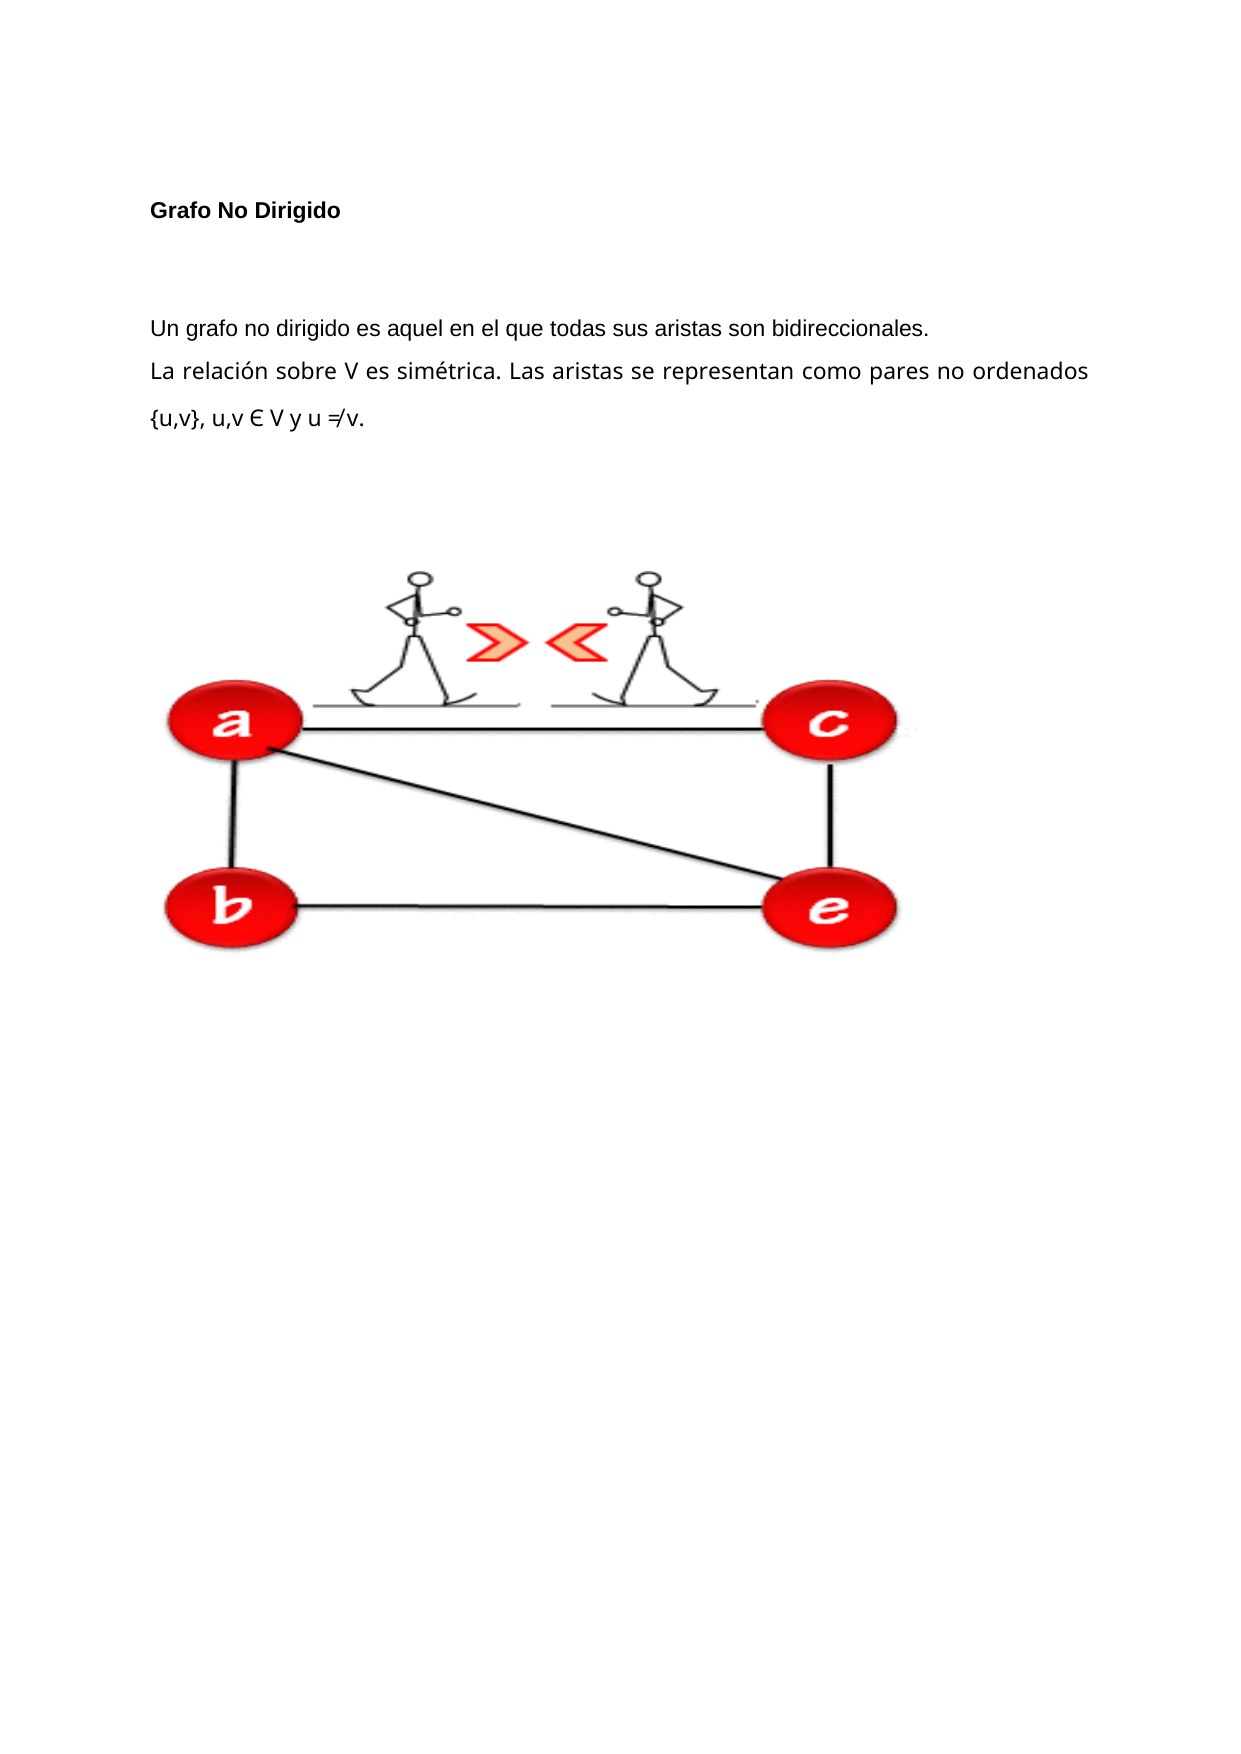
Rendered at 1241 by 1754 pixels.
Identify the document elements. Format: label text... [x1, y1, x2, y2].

text Un grafo no dirigido es aquel en el que todas sus aristas son bidireccionales. [150, 315, 1090, 342]
picture [150, 527, 918, 961]
subtitle Grafo No Dirigido [150, 197, 653, 223]
text La relación sobre V es simétrica. Las aristas se representan como pares no ordenados {u,v}, u,v Є V y u ≠ v. [150, 355, 1090, 433]
